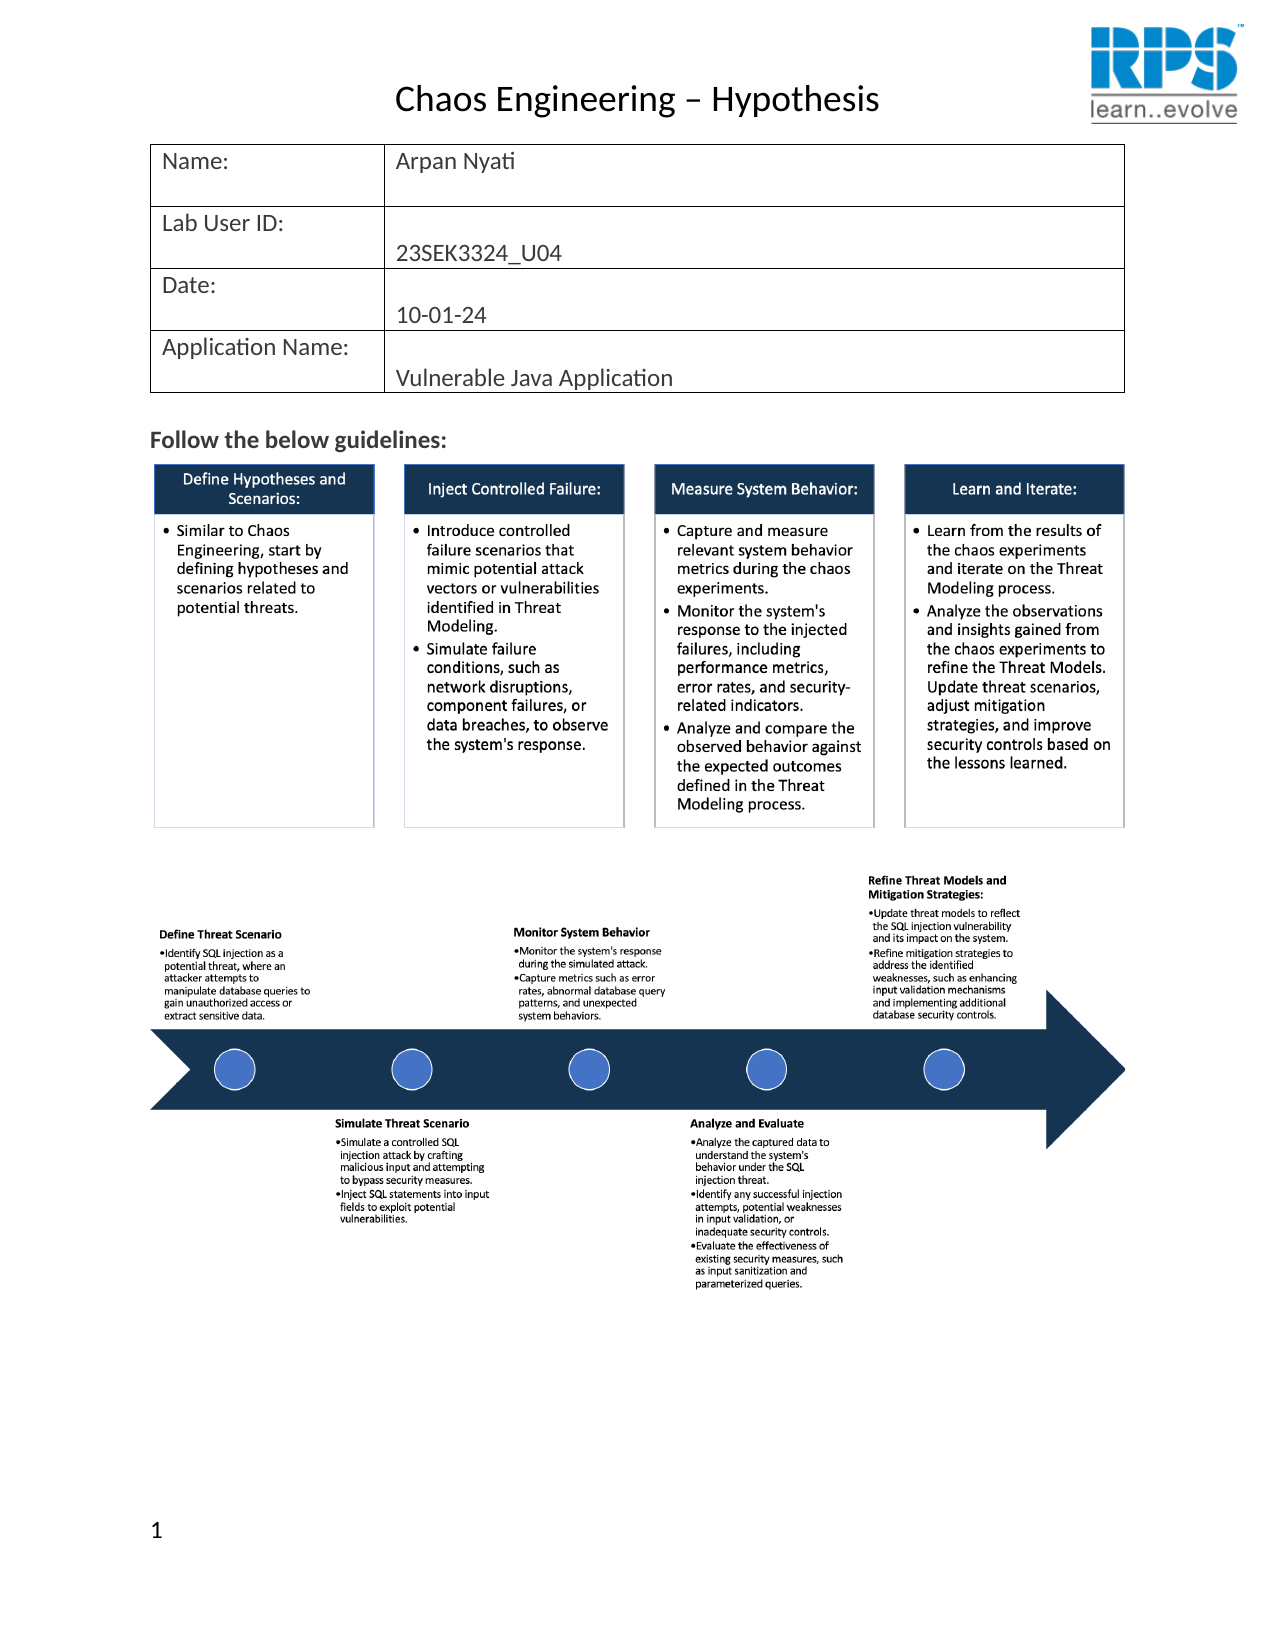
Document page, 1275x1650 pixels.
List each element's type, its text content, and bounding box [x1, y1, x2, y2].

picture [150, 454, 1125, 838]
picture [150, 868, 1125, 1298]
table_cell 23SEK3324_U04 [385, 207, 1124, 268]
text Follow the below guidelines: [150, 424, 1125, 454]
picture [1091, 24, 1245, 124]
table_cell Vulnerable Java Application [385, 331, 1124, 392]
table_cell 10-01-24 [385, 269, 1124, 330]
table_cell Application Name: [151, 331, 384, 392]
table_cell Lab User ID: [151, 207, 384, 268]
table_header Name: [151, 145, 384, 206]
table_cell Date: [151, 269, 384, 330]
table_header Arpan Nyati [385, 145, 1124, 206]
